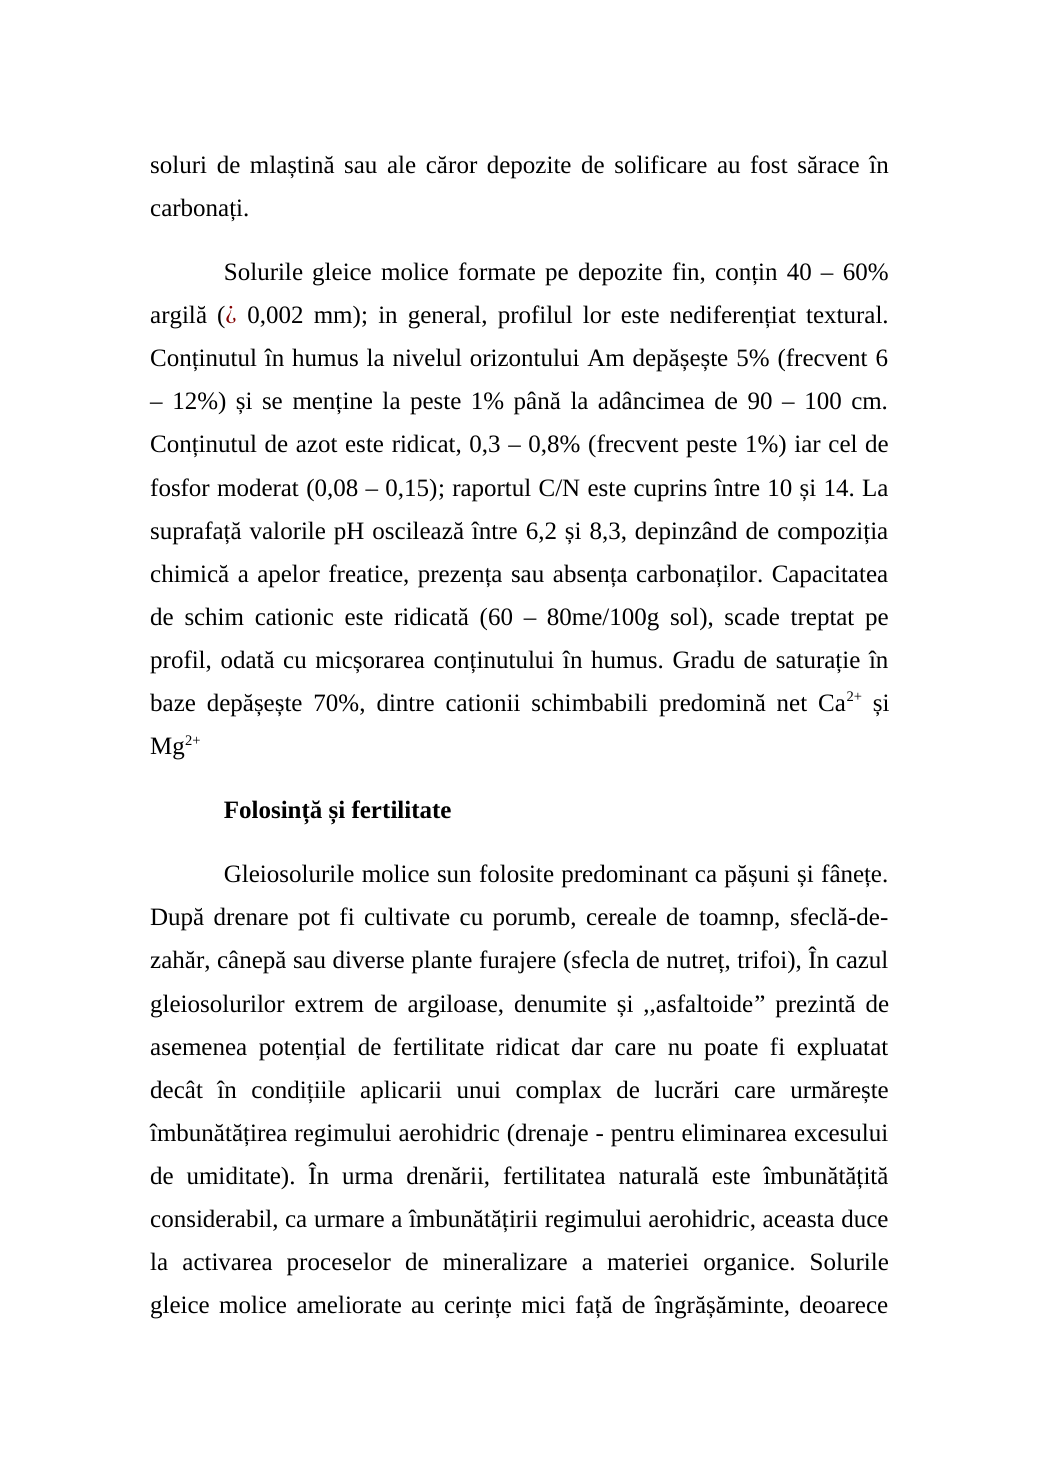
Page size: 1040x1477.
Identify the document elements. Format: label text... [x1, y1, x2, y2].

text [150, 150, 889, 222]
text Folosință și fertilitate [150, 795, 889, 824]
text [150, 859, 889, 1319]
text Solurile gleice molice formate pe depozite fin, conțin 40 – 60% argilă ( 0,002 mm); in general, profilul lor este nediferențiat textural. Conținutul în humus la nivelul orizontului Am depășește 5% (frecvent 6 – 12%) și se menține la peste 1% până la adâncimea de 90 – 100 cm. Conținutul de azot este ridicat, 0,3 – 0,8% (frecvent peste 1%) iar cel de fosfor moderat (0,08 – 0,15); raportul C/N este cuprins între 10 și 14. La suprafață valorile pH oscilează între 6,2 și 8,3, depinzând de compoziția chimică a apelor freatice, prezența sau absența carbonaților. Capacitatea de schim cationic este ridicată (60 – 80me/100g sol), scade treptat pe profil, odată cu micșorarea conținutului în humus. Gradu de saturație în baze depășește 70%, dintre cationii schimbabili predomină net Ca2+ și Mg2+ [150, 257, 889, 760]
